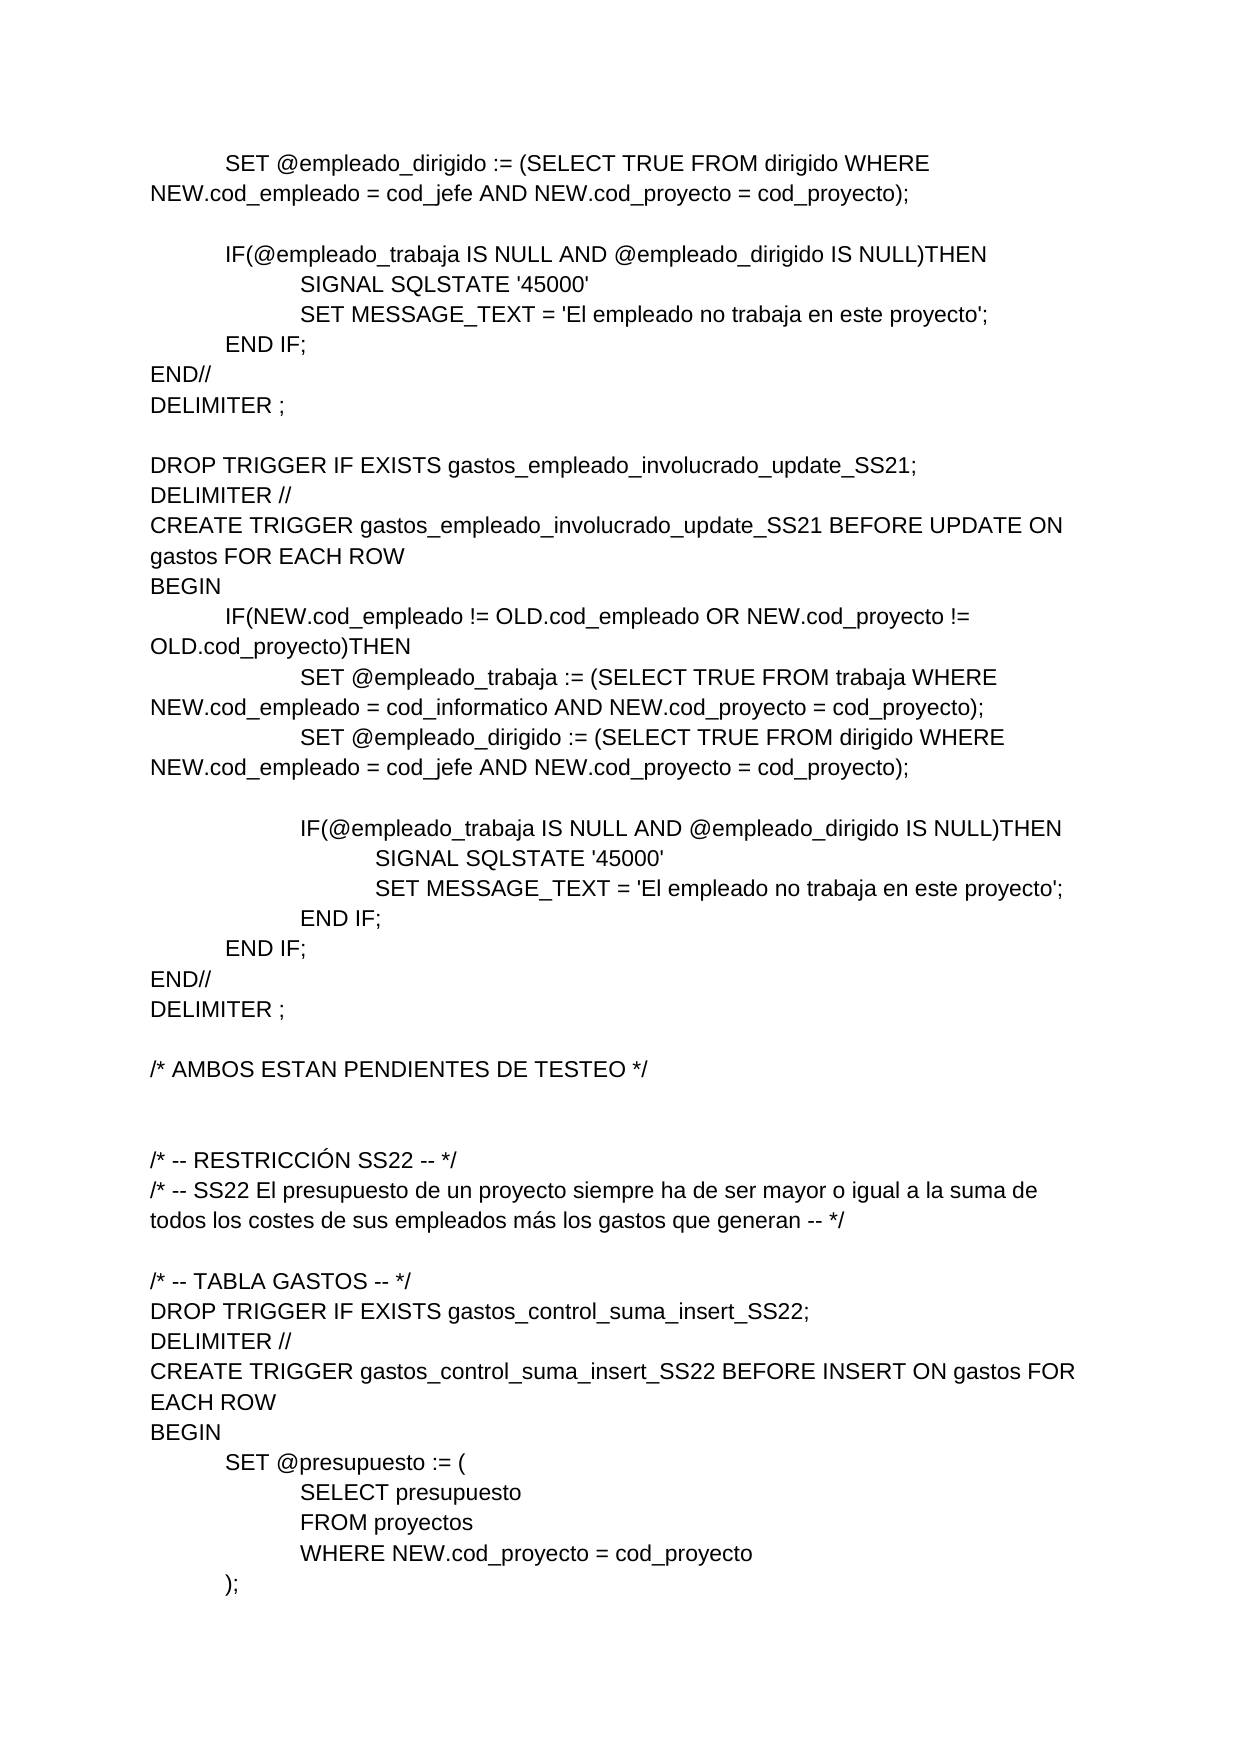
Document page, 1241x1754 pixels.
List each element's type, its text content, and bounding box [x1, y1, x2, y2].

text SET @presupuesto := ( [150, 1449, 1090, 1475]
text DROP TRIGGER IF EXISTS gastos_empleado_involucrado_update_SS21; [150, 452, 1090, 478]
text SET MESSAGE_TEXT = 'El empleado no trabaja en este proyecto'; [150, 301, 1090, 327]
text END IF; [150, 331, 1090, 358]
text ); [150, 1570, 1090, 1596]
text BEGIN [150, 1419, 1090, 1445]
text DELIMITER ; [150, 392, 1090, 418]
text END// [150, 361, 1090, 388]
text SET @empleado_dirigido := (SELECT TRUE FROM dirigido WHERE NEW.cod_empleado = cod_jefe AND NEW.cod_proyecto = cod_proyecto); [150, 150, 1090, 207]
text /* -- SS22 El presupuesto de un proyecto siempre ha de ser mayor o igual a la suma de todos los costes de sus empleados más los gastos que generan -- */ [150, 1177, 1090, 1234]
text SET @empleado_trabaja := (SELECT TRUE FROM trabaja WHERE NEW.cod_empleado = cod_informatico AND NEW.cod_proyecto = cod_proyecto); [150, 663, 1090, 720]
text SET MESSAGE_TEXT = 'El empleado no trabaja en este proyecto'; [150, 875, 1090, 901]
text SIGNAL SQLSTATE '45000' [150, 271, 1090, 297]
text IF(NEW.cod_empleado != OLD.cod_empleado OR NEW.cod_proyecto != OLD.cod_proyecto)THEN [150, 603, 1090, 660]
text /* -- RESTRICCIÓN SS22 -- */ [150, 1147, 1090, 1173]
text /* -- TABLA GASTOS -- */ [150, 1268, 1090, 1294]
text CREATE TRIGGER gastos_control_suma_insert_SS22 BEFORE INSERT ON gastos FOR EACH ROW [150, 1358, 1090, 1415]
text SELECT presupuesto [150, 1479, 1090, 1506]
text DELIMITER // [150, 1328, 1090, 1354]
text CREATE TRIGGER gastos_empleado_involucrado_update_SS21 BEFORE UPDATE ON gastos FOR EACH ROW [150, 512, 1090, 569]
text DELIMITER ; [150, 996, 1090, 1022]
text WHERE NEW.cod_proyecto = cod_proyecto [150, 1539, 1090, 1566]
text FROM proyectos [150, 1509, 1090, 1536]
text /* AMBOS ESTAN PENDIENTES DE TESTEO */ [150, 1056, 1090, 1083]
text DROP TRIGGER IF EXISTS gastos_control_suma_insert_SS22; [150, 1298, 1090, 1324]
text END// [150, 966, 1090, 992]
text BEGIN [150, 573, 1090, 599]
text IF(@empleado_trabaja IS NULL AND @empleado_dirigido IS NULL)THEN [150, 241, 1090, 267]
text IF(@empleado_trabaja IS NULL AND @empleado_dirigido IS NULL)THEN [150, 814, 1090, 841]
text END IF; [150, 935, 1090, 962]
text SET @empleado_dirigido := (SELECT TRUE FROM dirigido WHERE NEW.cod_empleado = cod_jefe AND NEW.cod_proyecto = cod_proyecto); [150, 724, 1090, 781]
text SIGNAL SQLSTATE '45000' [150, 845, 1090, 871]
text END IF; [150, 905, 1090, 932]
text DELIMITER // [150, 482, 1090, 509]
